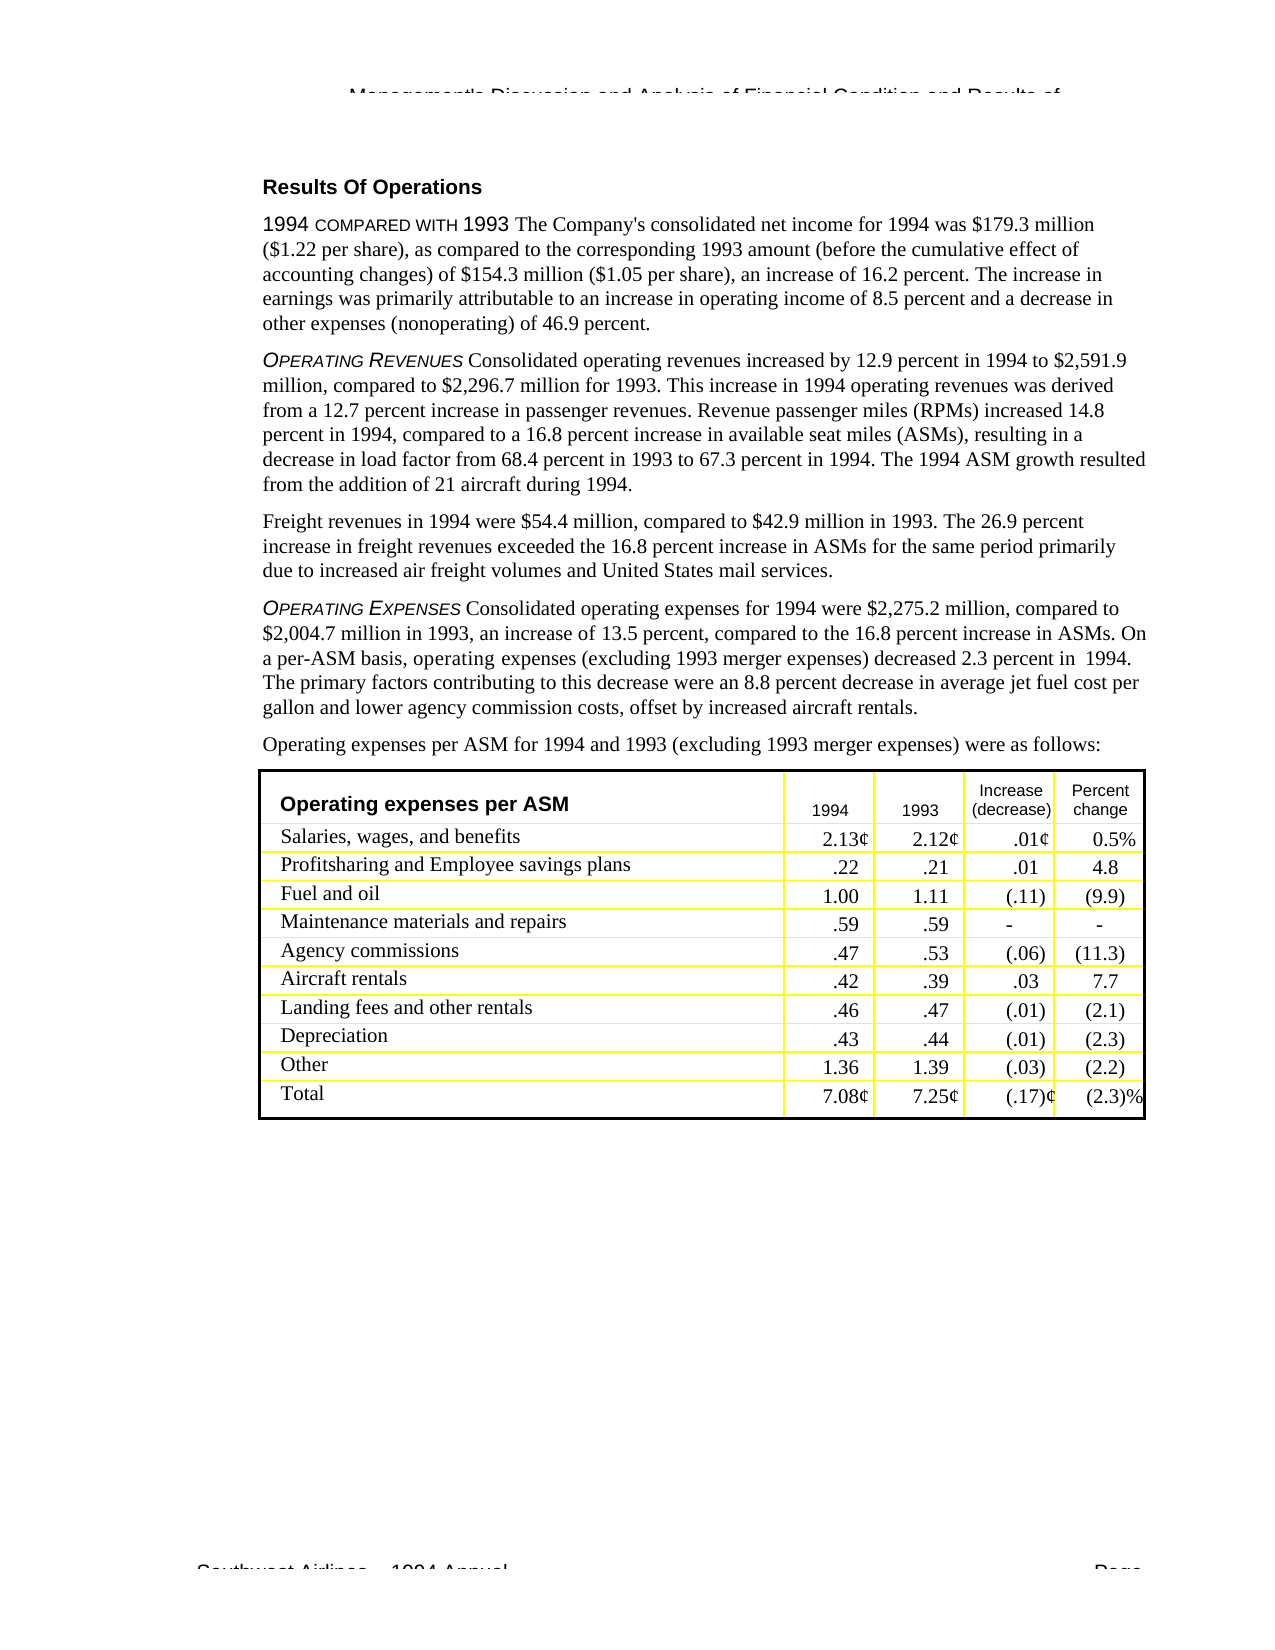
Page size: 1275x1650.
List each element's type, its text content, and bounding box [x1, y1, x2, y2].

table_cell .03 [965, 967, 1053, 994]
table_cell .42 [785, 967, 873, 994]
table_cell .53 [875, 938, 963, 965]
table_cell Landing fees and other rentals [261, 996, 783, 1022]
table_cell - [1055, 910, 1143, 937]
table_cell - [965, 910, 1053, 937]
table_cell Aircraft rentals [261, 967, 783, 994]
table_cell .01 [965, 853, 1053, 880]
table_cell 1.11 [875, 881, 963, 908]
table_cell (.01) [965, 1024, 1053, 1051]
table_cell 1.36 [785, 1053, 873, 1079]
table_cell 7.25¢ [875, 1081, 963, 1117]
table_cell .21 [875, 853, 963, 880]
table_header Percent change [1055, 772, 1143, 823]
table_cell (2.2) [1055, 1053, 1143, 1079]
table_cell (.06) [965, 938, 1053, 965]
text OPERATING EXPENSES Consolidated operating expenses for 1994 were $2,275.2 million, compared to [262, 596, 1175, 620]
table_cell .59 [875, 910, 963, 937]
table_cell (2.3)% [1055, 1081, 1143, 1117]
table_cell 1.00 [785, 881, 873, 908]
table_header 1993 [875, 772, 963, 823]
subtitle Results Of Operations [262, 175, 1175, 199]
table_header 1994 [785, 772, 873, 823]
table_cell .47 [785, 938, 873, 965]
table_cell .39 [875, 967, 963, 994]
table_cell 7.7 [1055, 967, 1143, 994]
table_cell .22 [785, 853, 873, 880]
table_cell .44 [875, 1024, 963, 1051]
table_cell .59 [785, 910, 873, 937]
table_cell 4.8 [1055, 853, 1143, 880]
table_cell 1.39 [875, 1053, 963, 1079]
table_cell .01¢ [965, 824, 1053, 851]
table_cell Total [261, 1081, 783, 1117]
table_cell Agency commissions [261, 938, 783, 965]
table_cell Maintenance materials and repairs [261, 910, 783, 937]
table_cell 0.5% [1055, 824, 1143, 851]
table_cell Salaries, wages, and benefits [261, 824, 783, 851]
table_cell (2.3) [1055, 1024, 1143, 1051]
table_cell (9.9) [1055, 881, 1143, 908]
table_cell Depreciation [261, 1024, 783, 1051]
text Freight revenues in 1994 were $54.4 million, compared to $42.9 million in 1993. The 26.9 percent increase in freight revenues exceeded the 16.8 percent increase in ASMs for the same period primarily due to increased air freight volumes and United States mail services. [262, 509, 1143, 582]
text 1994 COMPARED WITH 1993 The Company's consolidated net income for 1994 was $179.3 million ($1.22 per share), as compared to the corresponding 1993 amount (before the cumulative effect of accounting changes) of $154.3 million ($1.05 per share), an increase of 16.2 percent. The increase in earnings was primarily attributable to an increase in operating income of 8.5 percent and a decrease in other expenses (nonoperating) of 46.9 percent. [262, 212, 1143, 335]
table_cell Fuel and oil [261, 881, 783, 908]
table_cell (.11) [965, 881, 1053, 908]
table_cell Profitsharing and Employee savings plans [261, 853, 783, 880]
table_cell Other [261, 1053, 783, 1079]
table_cell 2.13¢ [785, 824, 873, 851]
text OPERATING REVENUES Consolidated operating revenues increased by 12.9 percent in 1994 to $2,591.9 million, compared to $2,296.7 million for 1993. This increase in 1994 operating revenues was derived from a 12.7 percent increase in passenger revenues. Revenue passenger miles (RPMs) increased 14.8 percent in 1994, compared to a 16.8 percent increase in available seat miles (ASMs), resulting in a decrease in load factor from 68.4 percent in 1993 to 67.3 percent in 1994. The 1994 ASM growth resulted from the addition of 21 aircraft during 1994. [262, 348, 1153, 496]
table_cell .43 [785, 1024, 873, 1051]
text Operating expenses per ASM for 1994 and 1993 (excluding 1993 merger expenses) were as follows: [262, 732, 1175, 756]
table_cell (2.1) [1055, 996, 1143, 1022]
table_cell 7.08¢ [785, 1081, 873, 1117]
table_cell 2.12¢ [875, 824, 963, 851]
table_cell (.01) [965, 996, 1053, 1022]
text $2,004.7 million in 1993, an increase of 13.5 percent, compared to the 16.8 percent increase in ASMs. On a per-ASM basis, operating expenses (excluding 1993 merger expenses) decreased 2.3 percent in 1994. [262, 621, 1153, 669]
table_header Increase (decrease) [965, 772, 1053, 823]
table_cell (.17)¢ [965, 1081, 1053, 1117]
table_cell (11.3) [1055, 938, 1143, 965]
table_header Operating expenses per ASM [261, 772, 783, 823]
table_cell .47 [875, 996, 963, 1022]
table_cell (.03) [965, 1053, 1053, 1079]
table_cell .46 [785, 996, 873, 1022]
text The primary factors contributing to this decrease were an 8.8 percent decrease in average jet fuel cost per gallon and lower agency commission costs, offset by increased aircraft rentals. [262, 670, 1175, 719]
